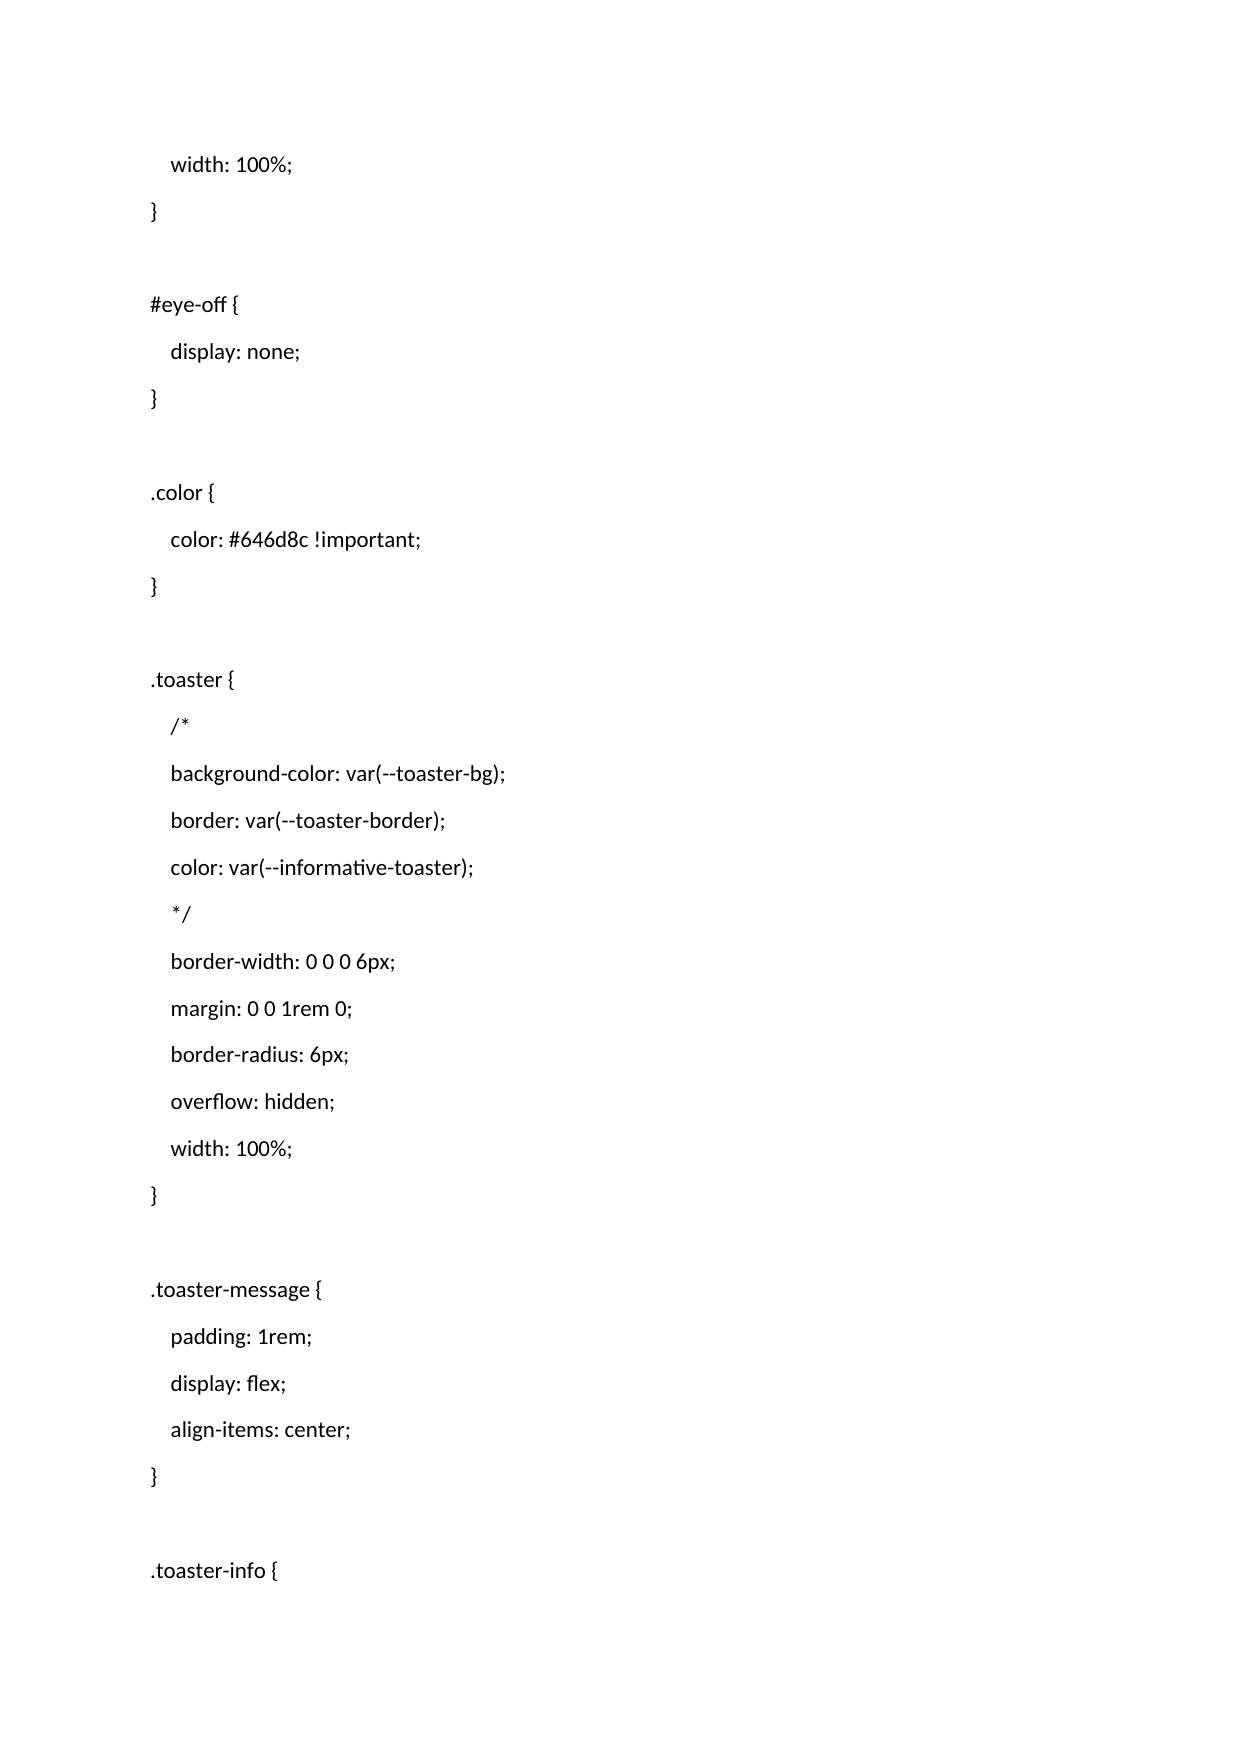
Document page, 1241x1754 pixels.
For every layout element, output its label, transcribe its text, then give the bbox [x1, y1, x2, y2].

text color: var(--informative-toaster); [150, 853, 1090, 881]
text border-width: 0 0 0 6px; [150, 947, 1090, 975]
text border-radius: 6px; [150, 1041, 1090, 1069]
text background-color: var(--toaster-bg); [150, 759, 1090, 787]
text } [150, 572, 1090, 600]
text padding: 1rem; [150, 1322, 1090, 1350]
text width: 100%; [150, 150, 1090, 178]
text .toaster-message { [150, 1275, 1090, 1303]
text /* [150, 712, 1090, 741]
text } [150, 384, 1090, 412]
text } [150, 197, 1090, 225]
text display: none; [150, 337, 1090, 366]
text align-items: center; [150, 1416, 1090, 1444]
text margin: 0 0 1rem 0; [150, 994, 1090, 1022]
text } [150, 1462, 1090, 1491]
text color: #646d8c !important; [150, 525, 1090, 553]
text .color { [150, 478, 1090, 506]
text .toaster-info { [150, 1556, 1090, 1584]
text } [150, 1181, 1090, 1209]
text overflow: hidden; [150, 1087, 1090, 1116]
text display: flex; [150, 1369, 1090, 1397]
text width: 100%; [150, 1134, 1090, 1162]
text .toaster { [150, 666, 1090, 694]
text border: var(--toaster-border); [150, 806, 1090, 834]
text #eye-off { [150, 291, 1090, 319]
text */ [150, 900, 1090, 928]
